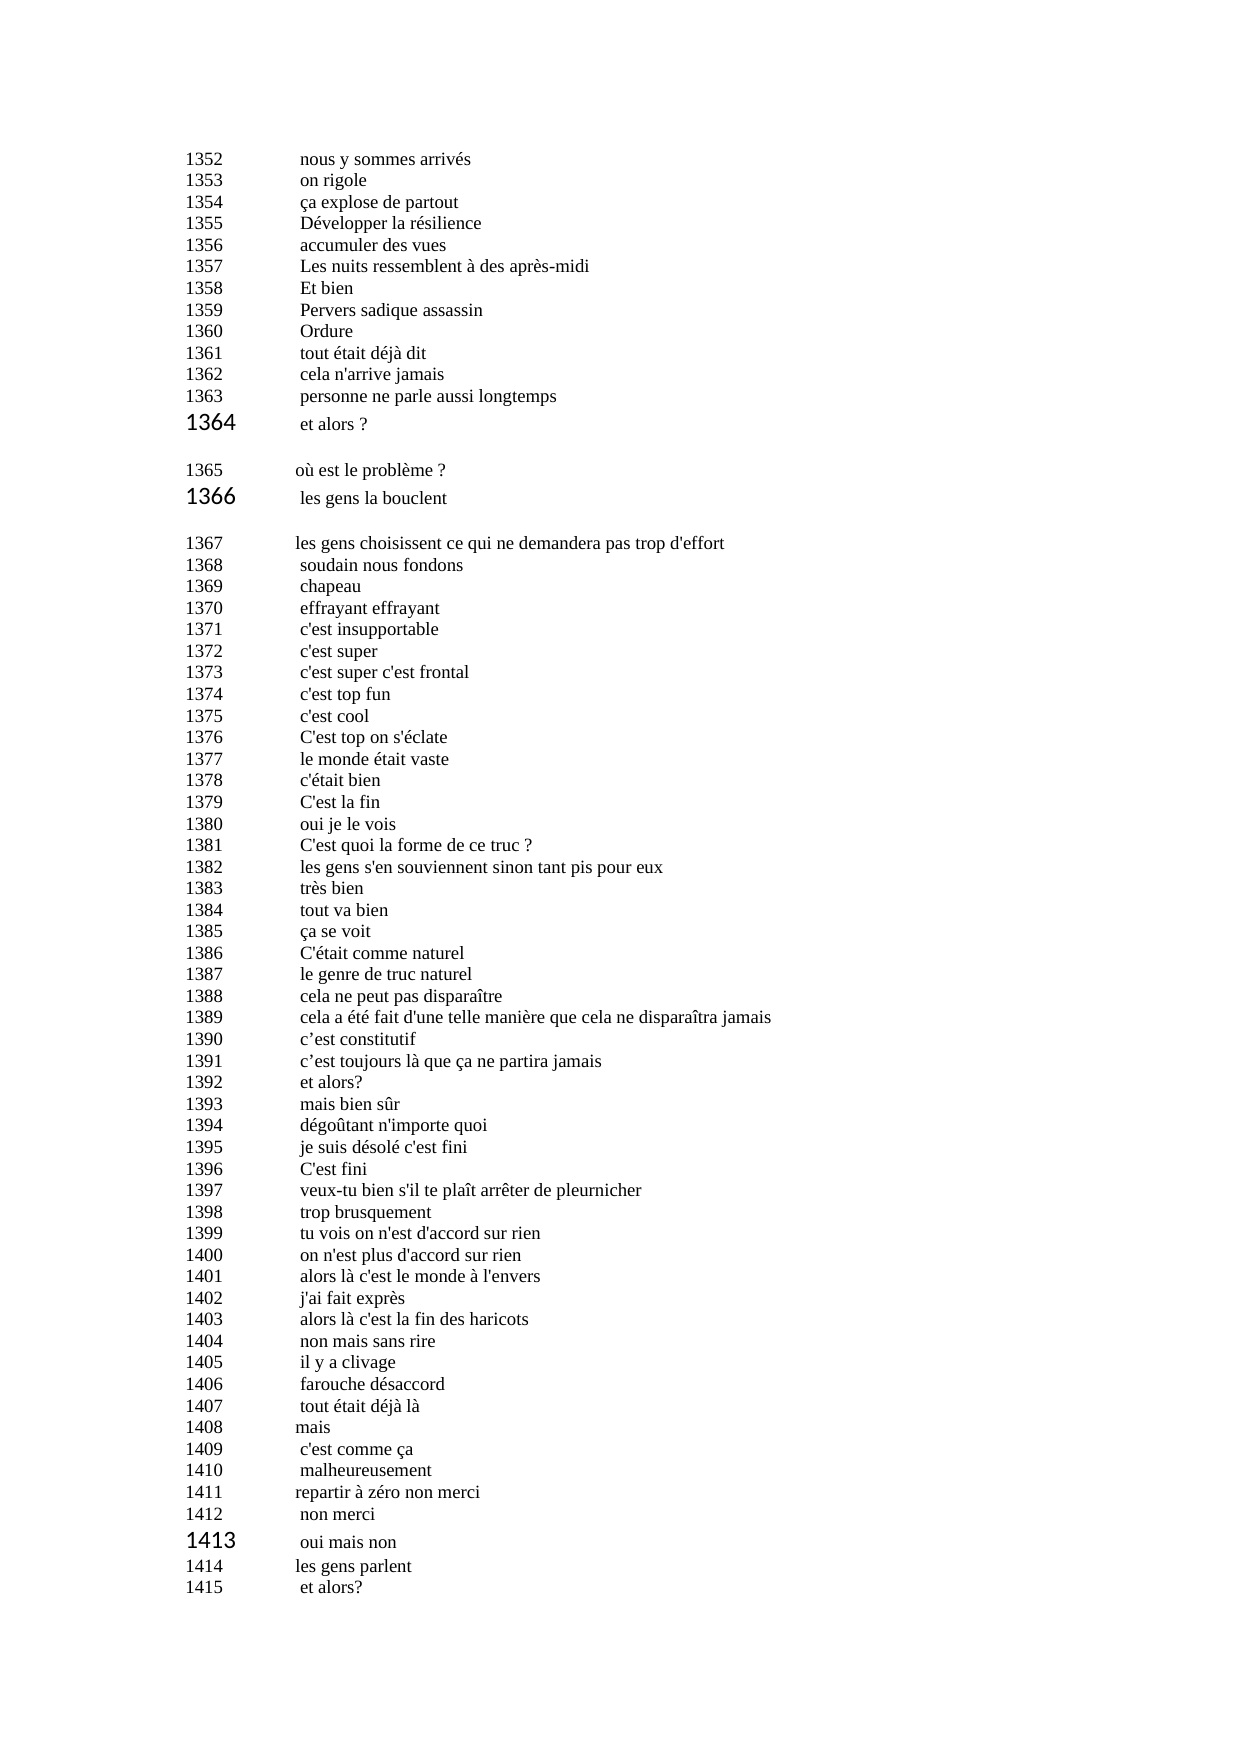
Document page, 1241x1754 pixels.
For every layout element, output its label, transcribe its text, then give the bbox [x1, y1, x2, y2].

list tout était déjà là [185, 1394, 1093, 1416]
list tu vois on n'est d'accord sur rien [185, 1222, 1093, 1244]
list c'est cool [185, 704, 1093, 726]
list soudain nous fondons [185, 554, 1093, 575]
list Ordure [185, 320, 1093, 342]
list mais [185, 1416, 1093, 1438]
list dégoûtant n'importe quoi [185, 1114, 1093, 1136]
list C'est top on s'éclate [185, 726, 1093, 748]
list et alors? [185, 1071, 1093, 1093]
list alors là c'est la fin des haricots [185, 1308, 1093, 1330]
list c’est toujours là que ça ne partira jamais [185, 1049, 1093, 1071]
list oui mais non [185, 1524, 1093, 1554]
list c'est insupportable [185, 618, 1093, 640]
list effrayant effrayant [185, 597, 1093, 618]
list les gens parlent [185, 1554, 1093, 1576]
list il y a clivage [185, 1351, 1093, 1373]
list c'est comme ça [185, 1438, 1093, 1459]
list cela ne peut pas disparaître [185, 985, 1093, 1006]
list trop brusquement [185, 1201, 1093, 1222]
list très bien [185, 877, 1093, 899]
list c'est top fun [185, 683, 1093, 704]
list tout était déjà dit [185, 342, 1093, 363]
list tout va bien [185, 899, 1093, 920]
list C'est quoi la forme de ce truc ? [185, 834, 1093, 856]
list ça se voit [185, 920, 1093, 942]
list repartir à zéro non merci [185, 1481, 1093, 1502]
list Les nuits ressemblent à des après-midi [185, 255, 1093, 277]
list alors là c'est le monde à l'envers [185, 1265, 1093, 1287]
list cela a été fait d'une telle manière que cela ne disparaîtra jamais [185, 1006, 1093, 1028]
list c'était bien [185, 769, 1093, 791]
list nous y sommes arrivés [185, 148, 1093, 169]
list les gens la bouclent [185, 480, 1093, 532]
list c'est super [185, 640, 1093, 661]
list mais bien sûr [185, 1093, 1093, 1114]
list oui je le vois [185, 812, 1093, 834]
list Pervers sadique assassin [185, 298, 1093, 320]
list farouche désaccord [185, 1373, 1093, 1394]
list c’est constitutif [185, 1028, 1093, 1049]
list où est le problème ? [185, 458, 1093, 480]
list Développer la résilience [185, 212, 1093, 234]
list non mais sans rire [185, 1330, 1093, 1351]
list ça explose de partout [185, 191, 1093, 212]
list et alors ? [185, 406, 1093, 458]
list personne ne parle aussi longtemps [185, 385, 1093, 406]
list chapeau [185, 575, 1093, 597]
list le monde était vaste [185, 748, 1093, 769]
list Et bien [185, 277, 1093, 298]
list C'est fini [185, 1157, 1093, 1179]
list j'ai fait exprès [185, 1287, 1093, 1308]
list et alors? [185, 1576, 1093, 1598]
list accumuler des vues [185, 234, 1093, 255]
list malheureusement [185, 1459, 1093, 1481]
list non merci [185, 1502, 1093, 1524]
list c'est super c'est frontal [185, 661, 1093, 683]
list le genre de truc naturel [185, 963, 1093, 985]
list les gens s'en souviennent sinon tant pis pour eux [185, 856, 1093, 877]
list on n'est plus d'accord sur rien [185, 1244, 1093, 1265]
list C'était comme naturel [185, 942, 1093, 963]
list C'est la fin [185, 791, 1093, 812]
list veux-tu bien s'il te plaît arrêter de pleurnicher [185, 1179, 1093, 1201]
list cela n'arrive jamais [185, 363, 1093, 385]
list on rigole [185, 169, 1093, 191]
list je suis désolé c'est fini [185, 1136, 1093, 1157]
list les gens choisissent ce qui ne demandera pas trop d'effort [185, 532, 1093, 554]
